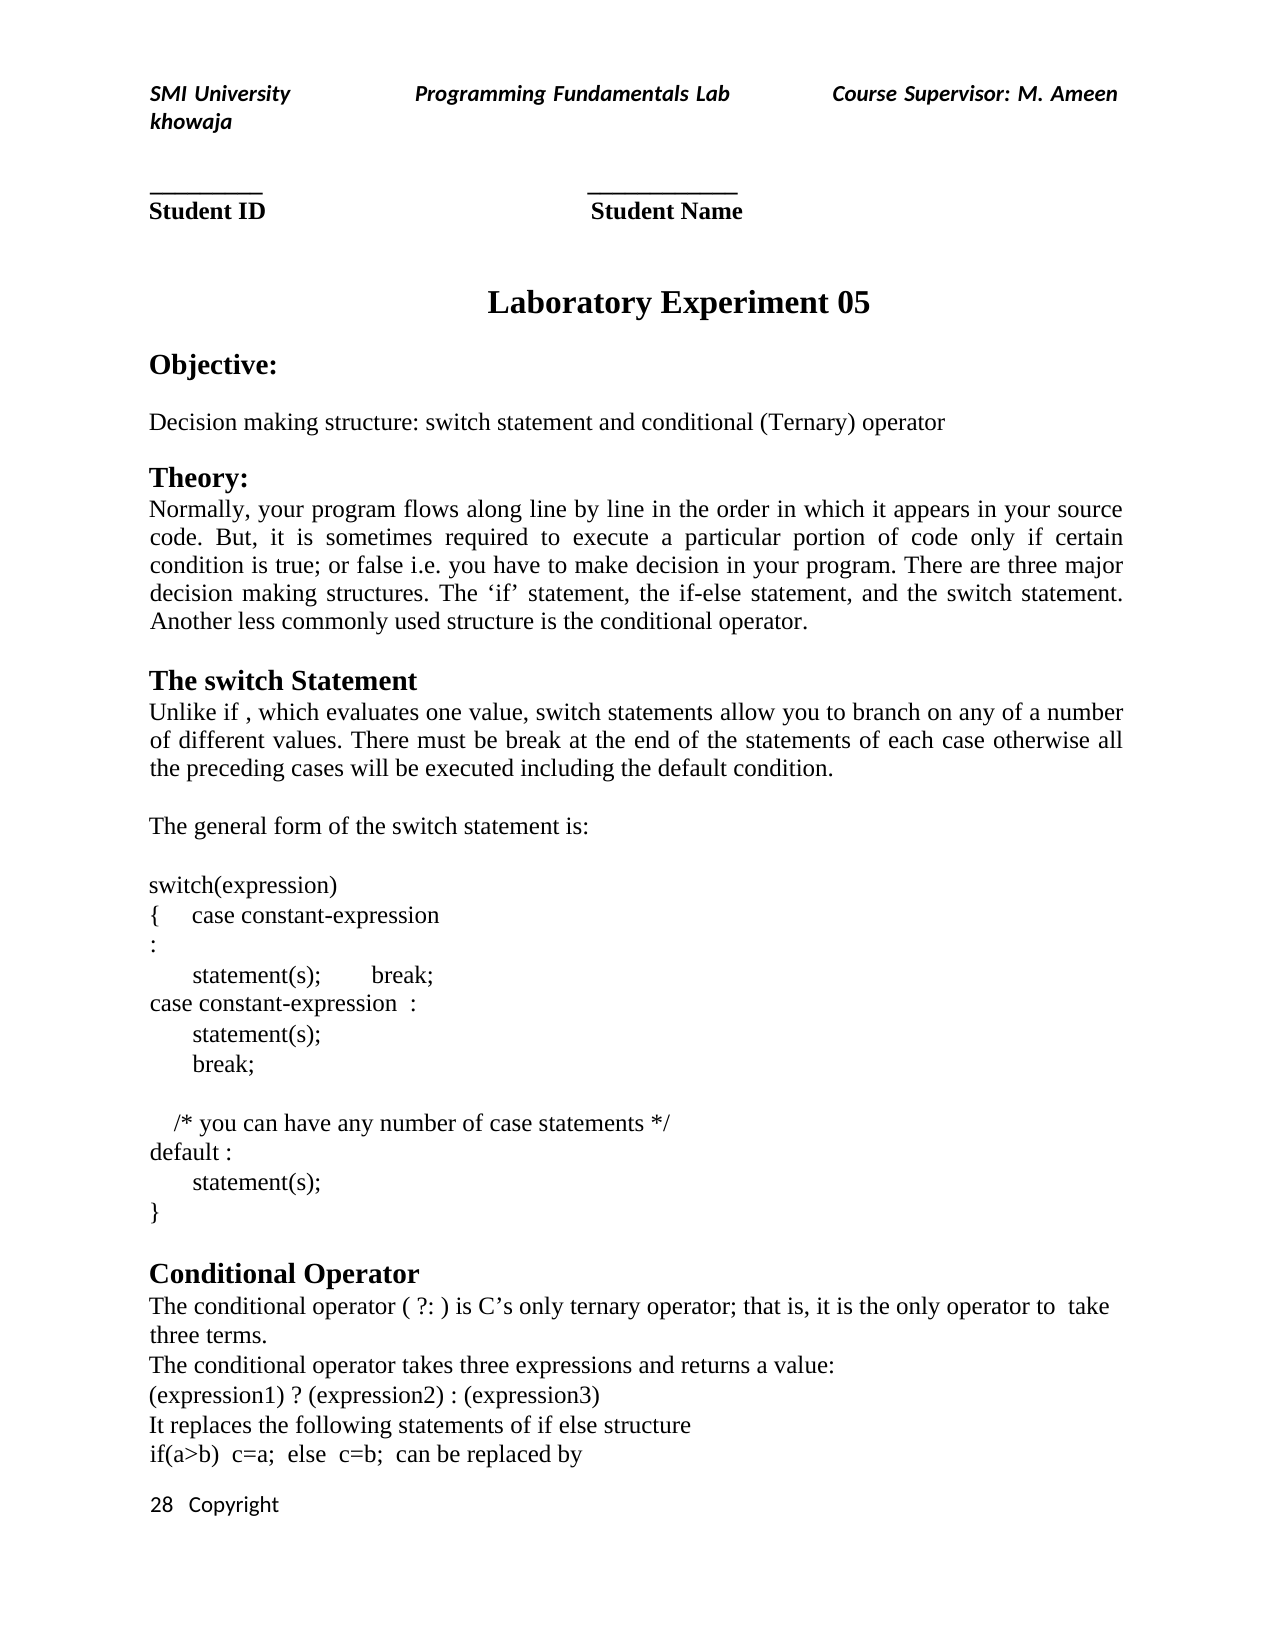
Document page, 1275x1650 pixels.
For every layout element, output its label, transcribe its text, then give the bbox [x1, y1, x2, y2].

text Decision making structure: switch statement and conditional (Ternary) operator [148, 407, 1124, 436]
text (expression1) ? (expression2) : (expression3) [148, 1380, 1124, 1409]
text Laboratory Experiment 05 [150, 282, 1127, 321]
text The conditional operator ( ?: ) is C’s only ternary operator; that is, it is the only operator to take three terms. [148, 1291, 1112, 1348]
text Unlike if , which evaluates one value, switch statements allow you to branch on any of a number of different values. There must be break at the end of the statements of each case otherwise all the preceding cases will be executed including the default condition. [148, 698, 1125, 782]
text switch(expression) [148, 870, 1124, 899]
text } [148, 1197, 1124, 1226]
text It replaces the following statements of if else structure if(a>b) c=a; else c=b; can be replaced by [148, 1411, 705, 1468]
text statement(s); [148, 1167, 1124, 1196]
text The general form of the switch statement is: [148, 811, 1124, 840]
text Normally, your program flows along line by line in the order in which it appears in your source code. But, it is sometimes required to execute a particular portion of code only if certain condition is true; or false i.e. you have to make decision in your program. There are three major decision making structures. The ‘if’ statement, the if-else statement, and the switch statement. Another less commonly used structure is the conditional operator. [148, 495, 1125, 635]
text _________ ____________ [150, 168, 1125, 196]
subtitle Conditional Operator [148, 1257, 1127, 1290]
text Student ID Student Name [148, 196, 1125, 225]
subtitle The switch Statement [148, 664, 1127, 697]
subtitle Objective: [148, 348, 1127, 381]
text statement(s); [148, 1019, 1124, 1047]
text { case constant-expression : [148, 901, 449, 958]
text The conditional operator takes three expressions and returns a value: [148, 1350, 1124, 1379]
subtitle Theory: [148, 461, 1127, 494]
text /* you can have any number of case statements */ default : [148, 1108, 747, 1166]
text break; [148, 1049, 1124, 1078]
text statement(s); break; case constant-expression : [148, 960, 449, 1017]
